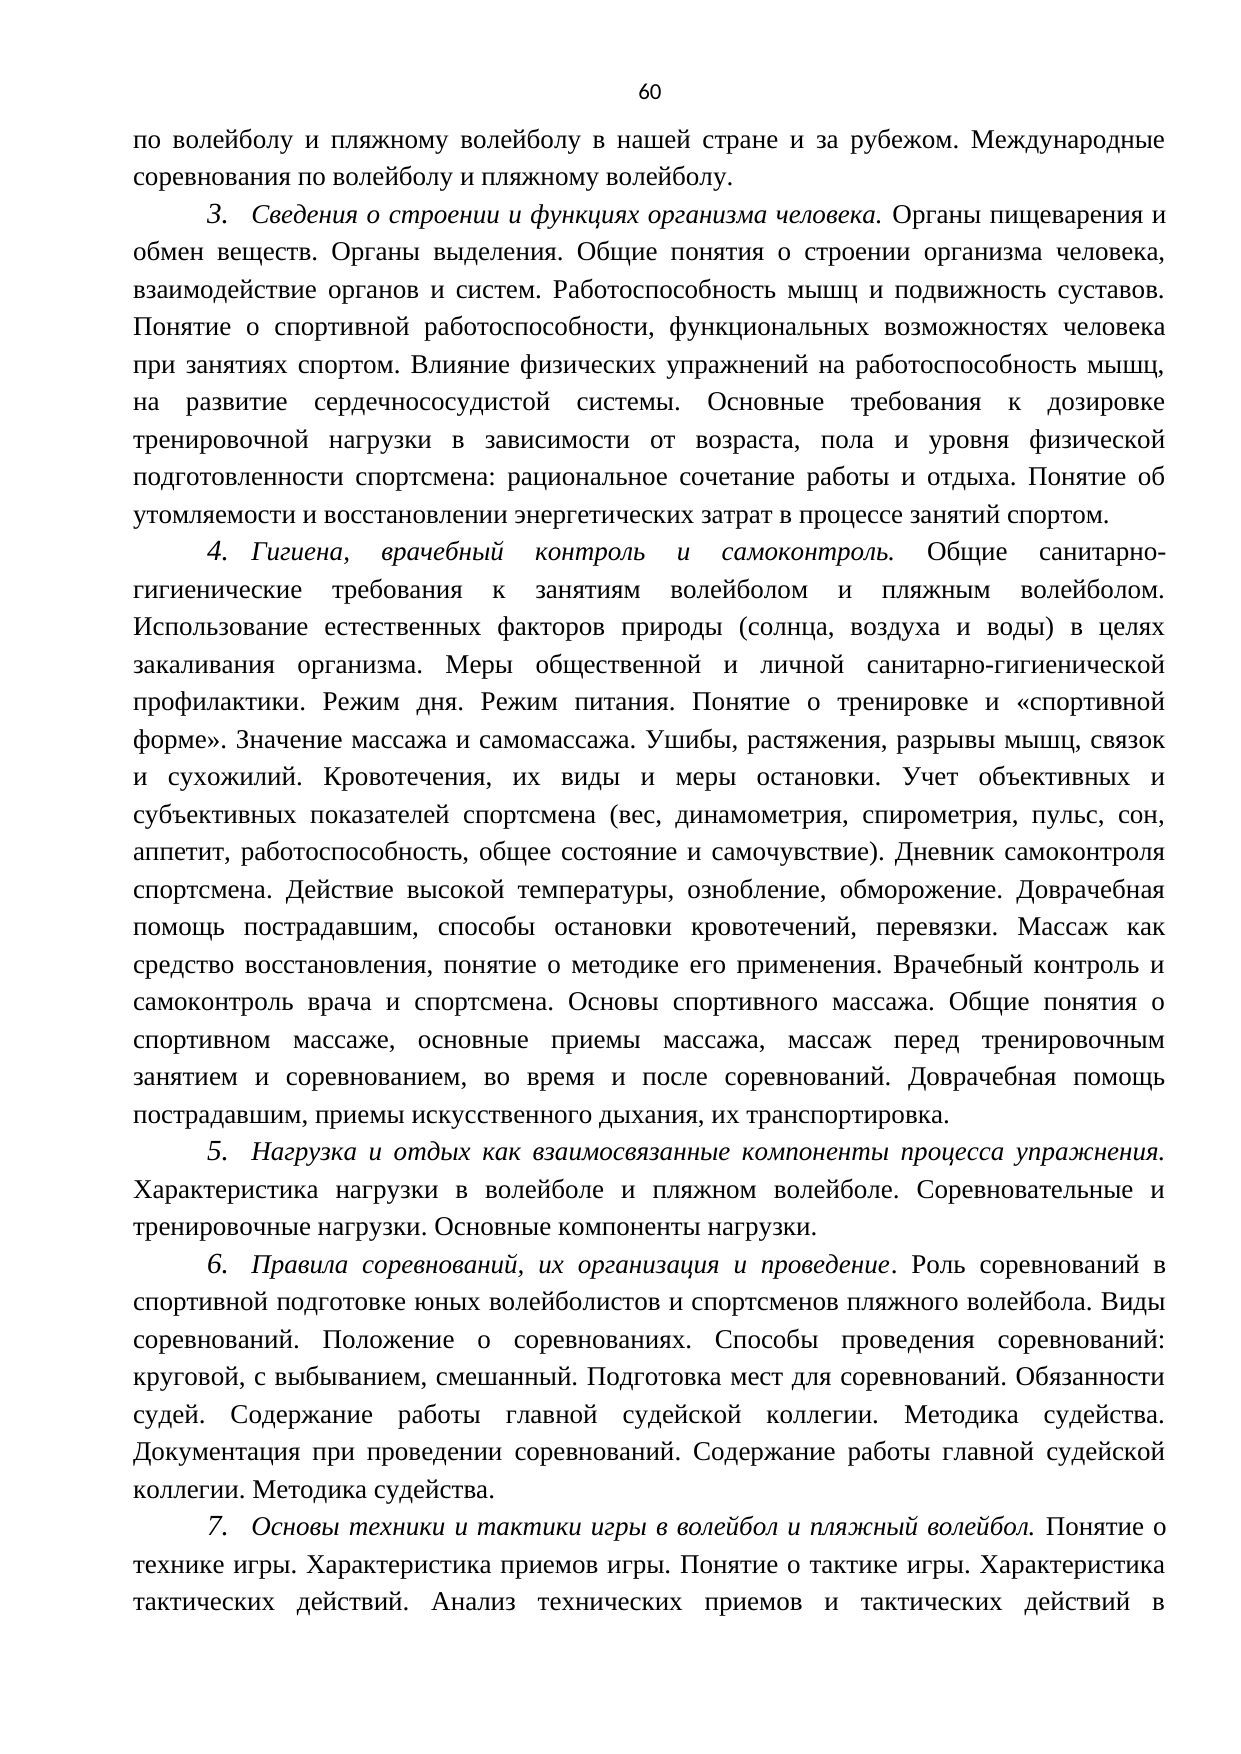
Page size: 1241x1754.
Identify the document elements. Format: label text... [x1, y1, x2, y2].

list Правила соревнований, их организация и проведение. Роль соревнований в спортивной подготовке юных волейболистов и спортсменов пляжного волейбола. Виды соревнований. Положение о соревнованиях. Способы проведения соревнований: круговой, с выбыванием, смешанный. Подготовка мест для соревнований. Обязанности судей. Содержание работы главной судейской коллегии. Методика судейства. Документация при проведении соревнований. Содержание работы главной судейской коллегии. Методика судейства. [133, 1243, 1166, 1506]
list Сведения о строении и функциях организма человека. Органы пищеварения и обмен веществ. Органы выделения. Общие понятия о строении организма человека, взаимодействие органов и систем. Работоспособность мышц и подвижность суставов. Понятие о спортивной работоспособности, функциональных возможностях человека при занятиях спортом. Влияние физических упражнений на работоспособность мышц, на развитие сердечнососудистой системы. Основные требования к дозировке тренировочной нагрузки в зависимости от возраста, пола и уровня физической подготовленности спортсмена: рациональное сочетание работы и отдыха. Понятие об утомляемости и восстановлении энергетических затрат в процессе занятий спортом. [133, 193, 1166, 531]
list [133, 118, 1166, 193]
list Гигиена, врачебный контроль и самоконтроль. Общие санитарно-гигиенические требования к занятиям волейболом и пляжным волейболом. Использование естественных факторов природы (солнца, воздуха и воды) в целях закаливания организма. Меры общественной и личной санитарно-гигиенической профилактики. Режим дня. Режим питания. Понятие о тренировке и «спортивной форме». Значение массажа и самомассажа. Ушибы, растяжения, разрывы мышц, связок и сухожилий. Кровотечения, их виды и меры остановки. Учет объективных и субъективных показателей спортсмена (вес, динамометрия, спирометрия, пульс, сон, аппетит, работоспособность, общее состояние и самочувствие). Дневник самоконтроля спортсмена. Действие высокой температуры, ознобление, обморожение. Доврачебная помощь пострадавшим, способы остановки кровотечений, перевязки. Массаж как средство восстановления, понятие о методике его применения. Врачебный контроль и самоконтроль врача и спортсмена. Основы спортивного массажа. Общие понятия о спортивном массаже, основные приемы массажа, массаж перед тренировочным занятием и соревнованием, во время и после соревнований. Доврачебная помощь пострадавшим, приемы искусственного дыхания, их транспортировка. [133, 531, 1166, 1131]
list Нагрузка и отдых как взаимосвязанные компоненты процесса упражнения. Характеристика нагрузки в волейболе и пляжном волейболе. Соревновательные и тренировочные нагрузки. Основные компоненты нагрузки. [133, 1131, 1166, 1243]
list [133, 1506, 1166, 1618]
